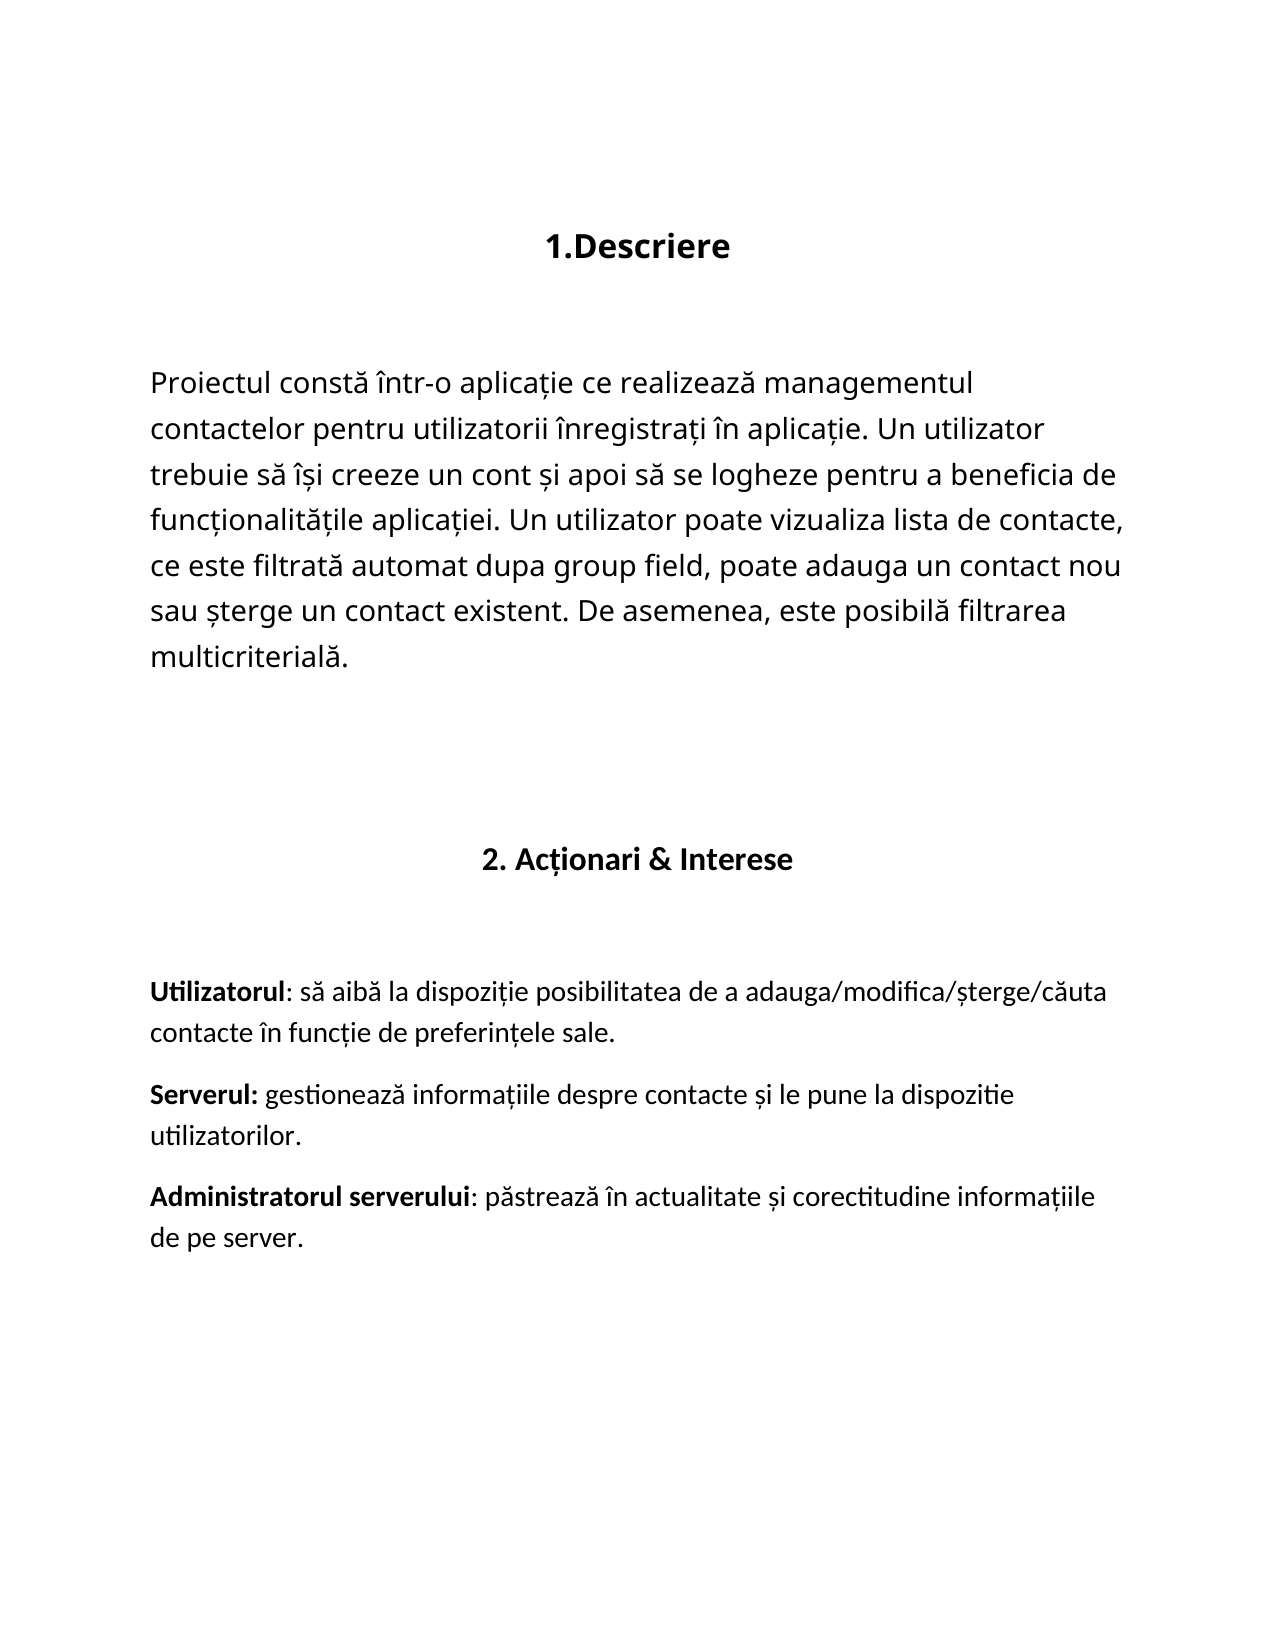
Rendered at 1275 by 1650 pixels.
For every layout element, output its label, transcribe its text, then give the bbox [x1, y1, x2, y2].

text Proiectul constă într-o aplicație ce realizează managementul contactelor pentru utilizatorii înregistrați în aplicație. Un utilizator trebuie să își creeze un cont și apoi să se logheze pentru a beneficia de funcționalitățile aplicației. Un utilizator poate vizualiza lista de contacte, ce este filtrată automat dupa group field, poate adauga un contact nou sau șterge un contact existent. De asemenea, este posibilă filtrarea multicriterială. [150, 362, 1125, 676]
text 2. Acționari & Interese [150, 838, 1125, 879]
text 1.Descriere [150, 223, 1125, 268]
text Serverul: gestionează informațiile despre contacte și le pune la dispozitie utilizatorilor. [150, 1076, 1125, 1152]
text Utilizatorul: să aibă la dispoziție posibilitatea de a adauga/modifica/șterge/căuta contacte în funcție de preferințele sale. [150, 973, 1125, 1050]
text Administratorul serverului: păstrează în actualitate și corectitudine informațiile de pe server. [150, 1178, 1125, 1255]
